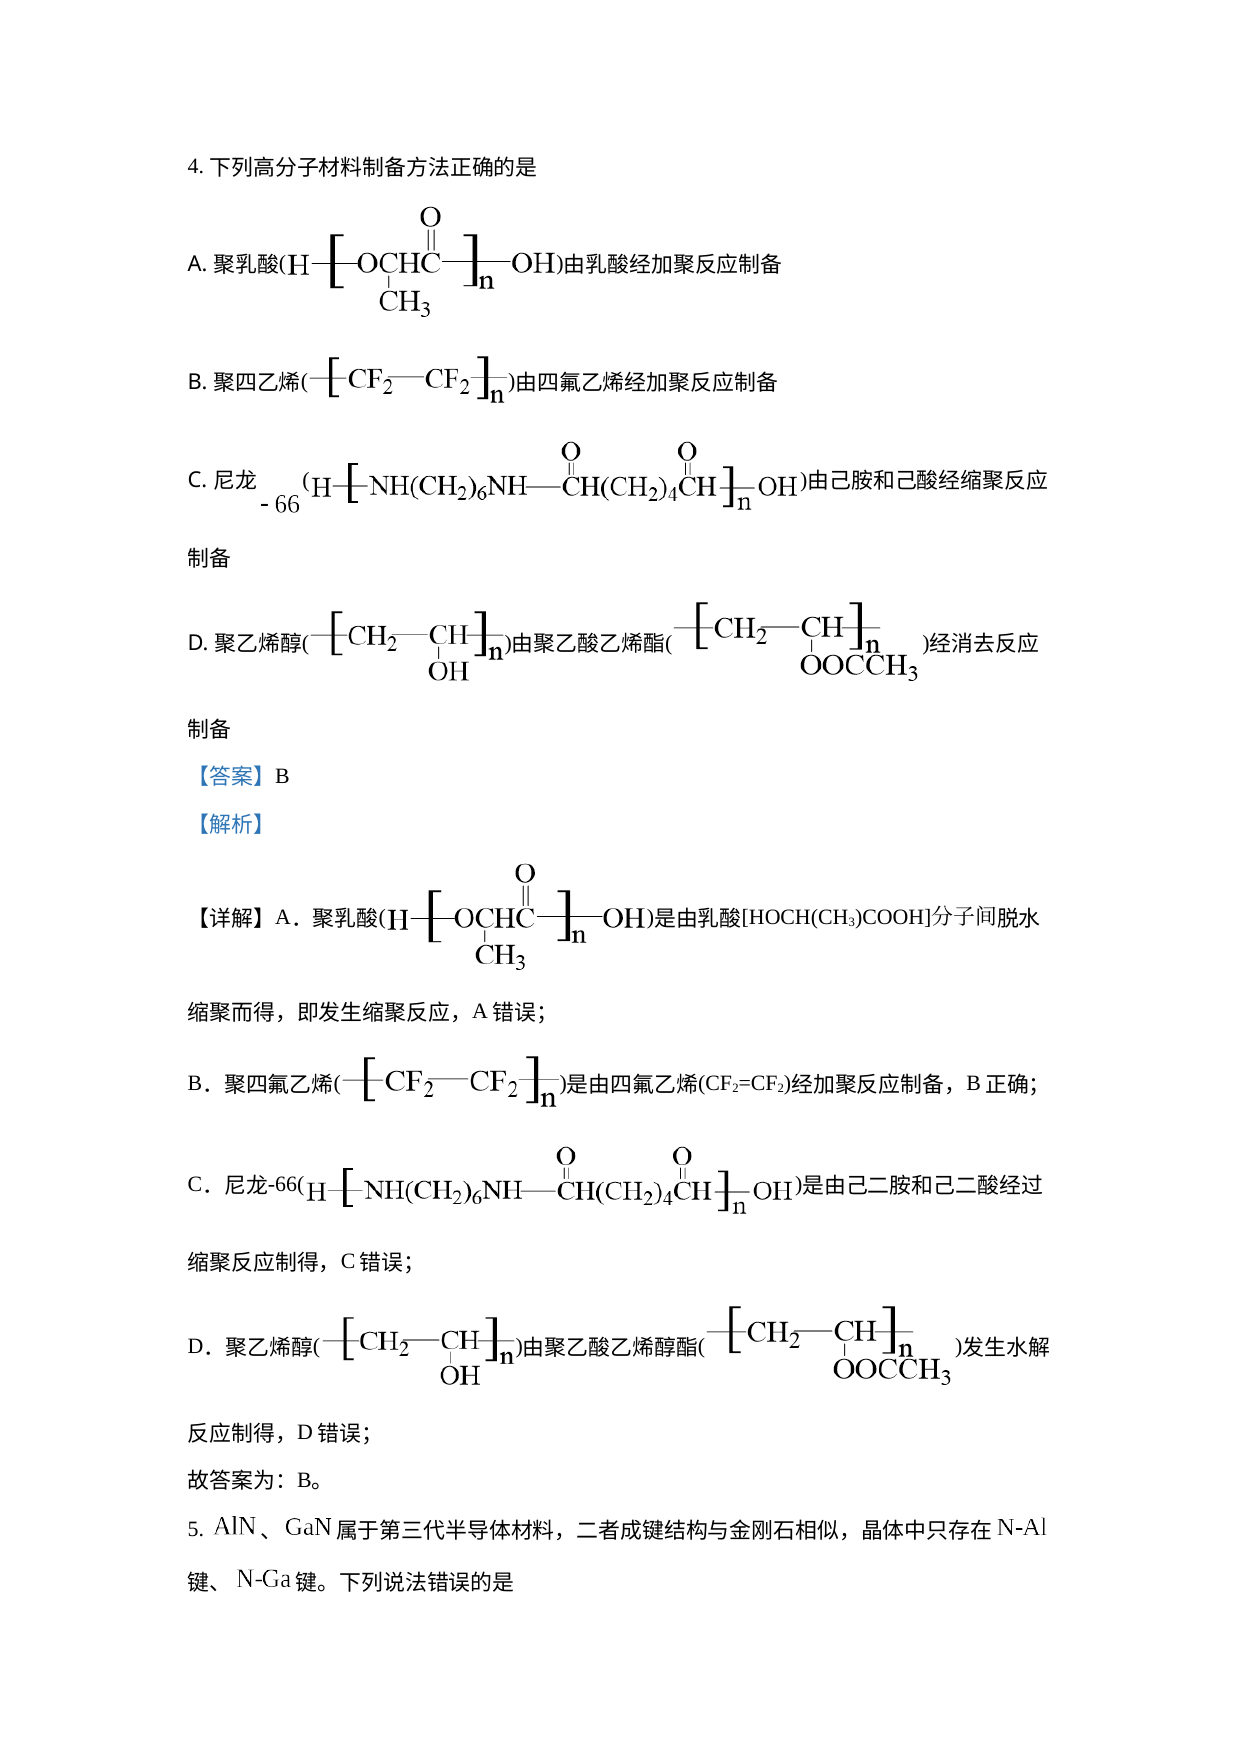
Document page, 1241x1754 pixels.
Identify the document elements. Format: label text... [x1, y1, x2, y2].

text 故答案为：B。 [187, 1463, 1053, 1495]
text 【答案】B [187, 759, 1053, 791]
text 【详解】A．聚乳酸()是由乳酸[HOCH(CH3)COOH]分子间脱水缩聚而得，即发生缩聚反应，A错误； [187, 854, 1053, 1027]
picture [304, 1138, 795, 1223]
picture [704, 1292, 955, 1394]
picture [340, 1042, 560, 1117]
text 4. 下列高分子材料制备方法正确的是 [187, 150, 1053, 182]
text 【解析】 [187, 807, 1053, 838]
text 5. 、属于第三代半导体材料，二者成键结构与金刚石相似，晶体中只存在键、键。下列说法错误的是 [187, 1511, 1053, 1599]
picture [672, 588, 922, 690]
picture [320, 1304, 516, 1394]
text B．聚四氟乙烯()是由四氟乙烯(CF2=CF2)经加聚反应制备，B正确； [187, 1043, 1053, 1122]
picture [385, 854, 647, 974]
text B. 聚四乙烯()由四氟乙烯经加聚反应制备 [187, 343, 1053, 418]
picture [308, 599, 505, 690]
picture [309, 434, 800, 519]
picture [307, 343, 508, 412]
picture [286, 197, 557, 321]
